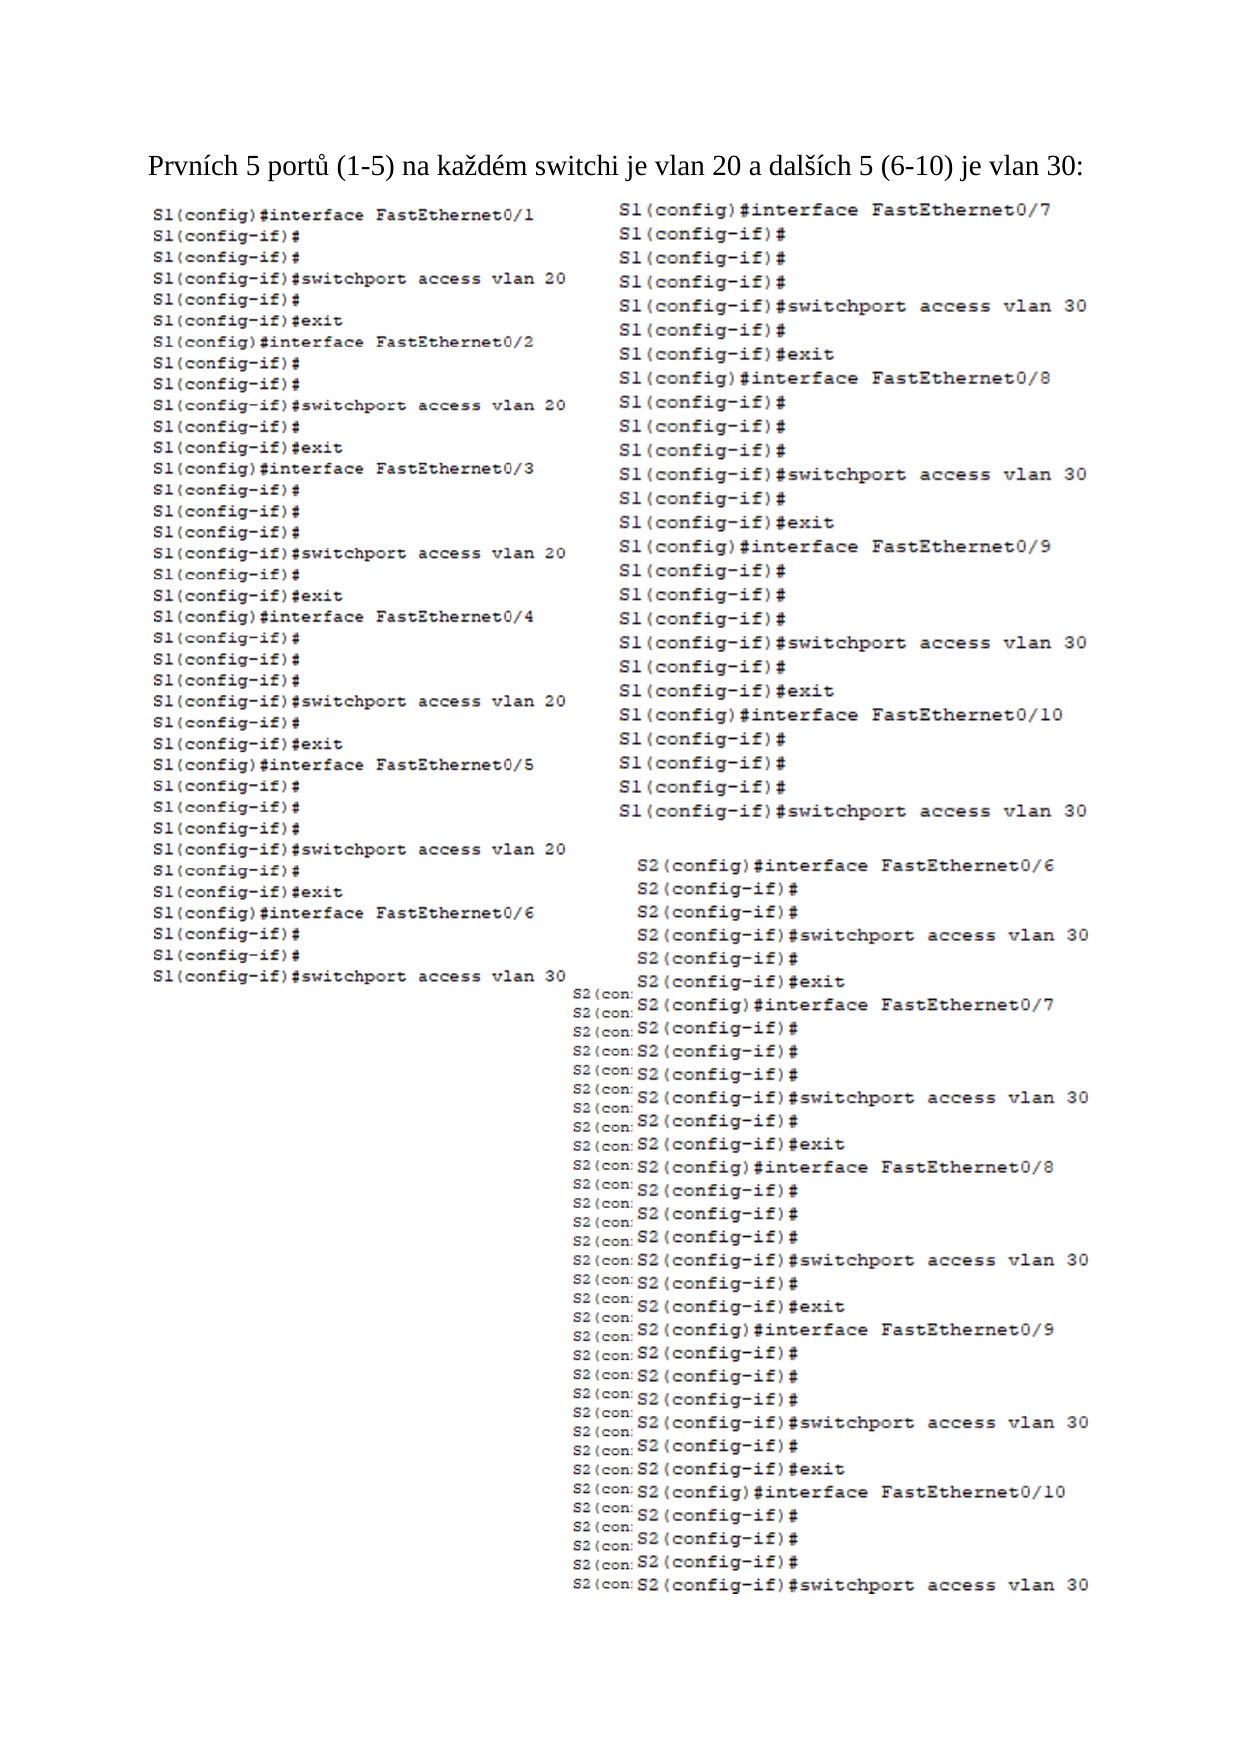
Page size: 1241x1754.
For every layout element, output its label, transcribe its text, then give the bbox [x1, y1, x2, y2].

text Prvních 5 portů (1-5) na každém switchi je vlan 20 a dalších 5 (6-10) je vlan 30: [148, 148, 1093, 181]
picture [147, 201, 1093, 1594]
picture [612, 202, 1093, 829]
